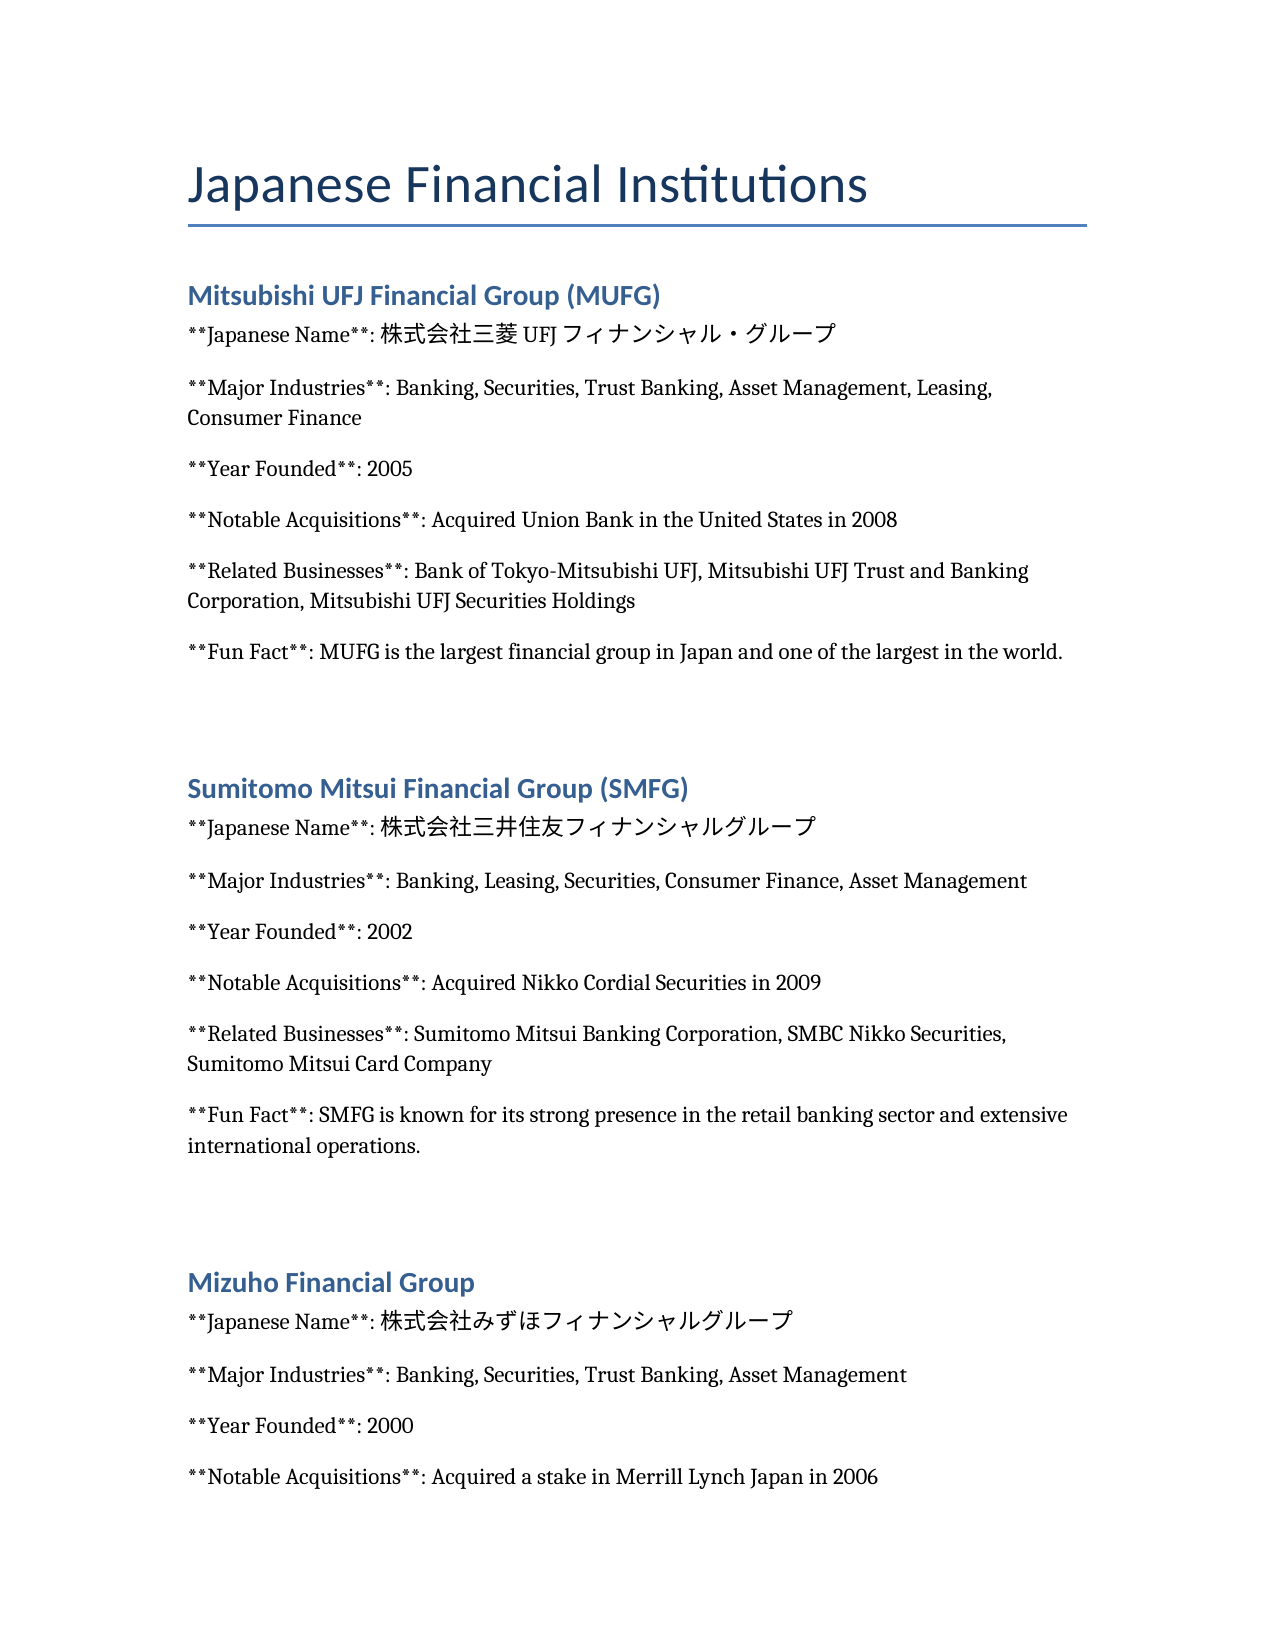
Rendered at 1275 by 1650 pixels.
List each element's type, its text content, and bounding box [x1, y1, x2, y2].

subtitle Mitsubishi UFJ Financial Group (MUFG) [187, 277, 1087, 312]
text **Major Industries**: Banking, Securities, Trust Banking, Asset Management, Leasing, Consumer Finance [187, 374, 1087, 431]
text **Japanese Name**: 株式会社みずほフィナンシャルグループ [187, 1304, 1087, 1336]
text **Major Industries**: Banking, Leasing, Securities, Consumer Finance, Asset Management [187, 868, 1087, 894]
title Japanese Financial Institutions [187, 150, 1087, 227]
text **Notable Acquisitions**: Acquired a stake in Merrill Lynch Japan in 2006 [187, 1463, 1087, 1490]
text **Year Founded**: 2000 [187, 1412, 1087, 1439]
text **Major Industries**: Banking, Securities, Trust Banking, Asset Management [187, 1361, 1087, 1388]
text **Fun Fact**: SMFG is known for its strong presence in the retail banking sector and extensive international operations. [187, 1102, 1087, 1159]
text **Related Businesses**: Sumitomo Mitsui Banking Corporation, SMBC Nikko Securities, Sumitomo Mitsui Card Company [187, 1021, 1087, 1077]
text **Notable Acquisitions**: Acquired Union Bank in the United States in 2008 [187, 507, 1087, 533]
text **Related Businesses**: Bank of Tokyo-Mitsubishi UFJ, Mitsubishi UFJ Trust and Banking Corporation, Mitsubishi UFJ Securities Holdings [187, 558, 1087, 614]
text **Japanese Name**: 株式会社三菱UFJフィナンシャル・グループ [187, 317, 1087, 349]
text **Fun Fact**: MUFG is the largest financial group in Japan and one of the largest in the world. [187, 639, 1087, 665]
subtitle Mizuho Financial Group [187, 1264, 1087, 1299]
subtitle Sumitomo Mitsui Financial Group (SMFG) [187, 770, 1087, 806]
text **Year Founded**: 2002 [187, 919, 1087, 945]
text **Notable Acquisitions**: Acquired Nikko Cordial Securities in 2009 [187, 970, 1087, 996]
text **Japanese Name**: 株式会社三井住友フィナンシャルグループ [187, 811, 1087, 842]
text **Year Founded**: 2005 [187, 456, 1087, 482]
